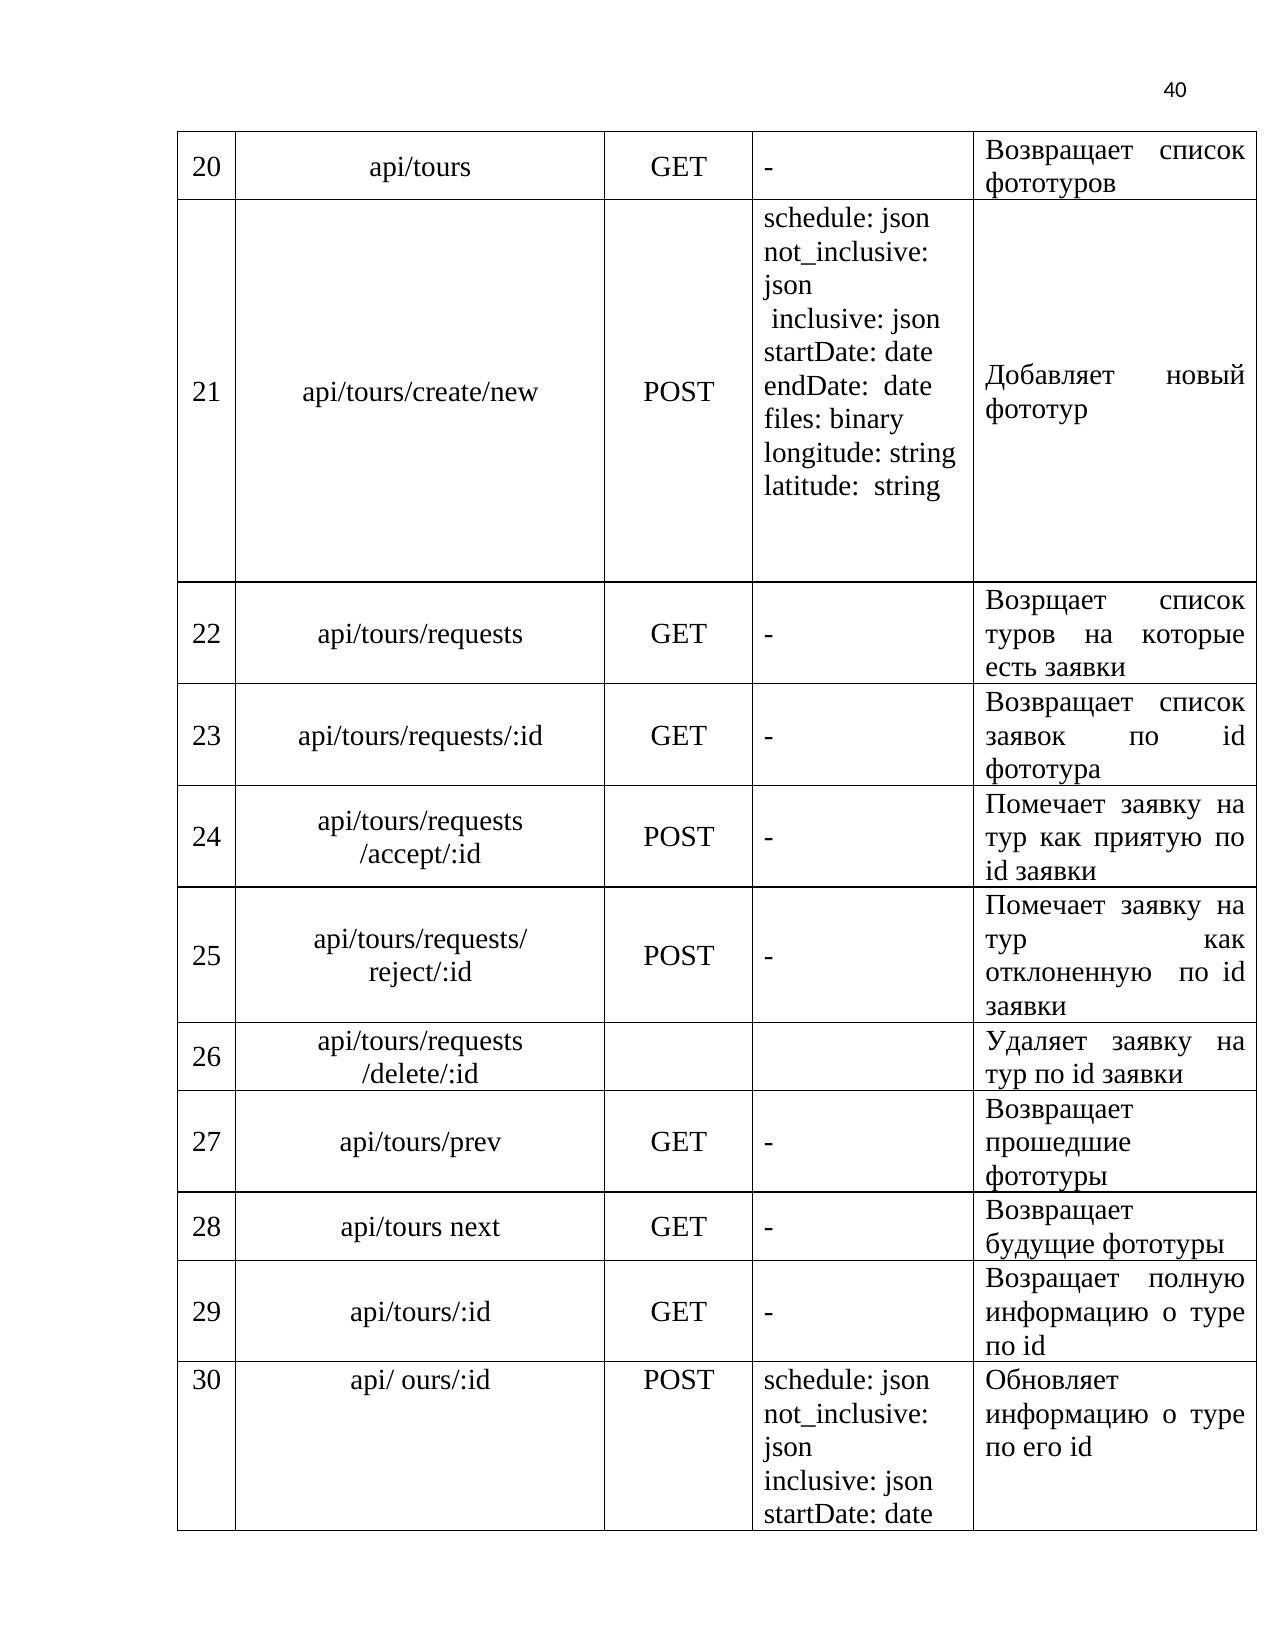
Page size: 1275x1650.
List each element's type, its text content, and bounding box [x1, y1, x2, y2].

table_cell api/tours/create/new [236, 200, 604, 581]
table_cell api/tours next [236, 1193, 604, 1259]
table_cell 29 [178, 1261, 235, 1361]
table_cell 22 [178, 583, 235, 683]
table_cell 25 [178, 888, 235, 1022]
table_cell 21 [178, 200, 235, 581]
table_cell Возвращает прошедшие фототуры [974, 1091, 1256, 1191]
table_cell Удаляет заявку на тур по id заявки [974, 1023, 1256, 1090]
table_cell Возвращает список фототуров [974, 132, 1256, 199]
table_cell GET [605, 1193, 752, 1259]
table_cell GET [605, 583, 752, 683]
table_cell - [753, 786, 973, 886]
table_cell - [753, 132, 973, 199]
table_cell - [753, 888, 973, 1022]
table_cell 26 [178, 1023, 235, 1090]
table_cell schedule: json not_inclusive: json inclusive: json startDate: date endDate: date files: binary longitude: string latitude: string [753, 200, 973, 581]
table_cell POST [605, 1362, 752, 1530]
table_cell Добавляет новый фототур [974, 200, 1256, 581]
table_cell POST [605, 888, 752, 1022]
table_cell GET [605, 1261, 752, 1361]
table_cell GET [605, 684, 752, 785]
table_cell - [753, 583, 973, 683]
table_cell Помечает заявку на тур как приятую по id заявки [974, 786, 1256, 886]
table_cell 28 [178, 1193, 235, 1259]
table_cell - [753, 1261, 973, 1361]
table_cell api/tours/requests [236, 583, 604, 683]
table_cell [974, 1362, 1256, 1530]
table_cell - [753, 1091, 973, 1191]
table_cell GET [605, 132, 752, 199]
table_cell GET [605, 1091, 752, 1191]
table_cell Помечает заявку на тур как отклоненную по id заявки [974, 888, 1256, 1022]
table_cell api/tours/requests/ reject/:id [236, 888, 604, 1022]
table_cell POST [605, 786, 752, 886]
table_cell 30 [178, 1362, 235, 1530]
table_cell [753, 1362, 973, 1530]
table_cell 20 [178, 132, 235, 199]
table_cell Возрщает список туров на которые есть заявки [974, 583, 1256, 683]
table_cell api/ ours/:id [236, 1362, 604, 1530]
table_cell - [753, 684, 973, 785]
table_cell api/tours/requests /accept/:id [236, 786, 604, 886]
table_cell [753, 1023, 973, 1090]
table_cell Возвращает будущие фототуры [974, 1193, 1256, 1259]
table_cell api/tours/prev [236, 1091, 604, 1191]
table_cell api/tours/requests/:id [236, 684, 604, 785]
table_cell - [753, 1193, 973, 1259]
table_cell api/tours/requests /delete/:id [236, 1023, 604, 1090]
table_cell api/tours/:id [236, 1261, 604, 1361]
table_cell Возвращает список заявок по id фототура [974, 684, 1256, 785]
table_cell Возращает полную информацию о туре по id [974, 1261, 1256, 1361]
table_cell 24 [178, 786, 235, 886]
table_cell POST [605, 200, 752, 581]
table_cell [605, 1023, 752, 1090]
table_cell 27 [178, 1091, 235, 1191]
table_cell 23 [178, 684, 235, 785]
table_cell api/tours [236, 132, 604, 199]
